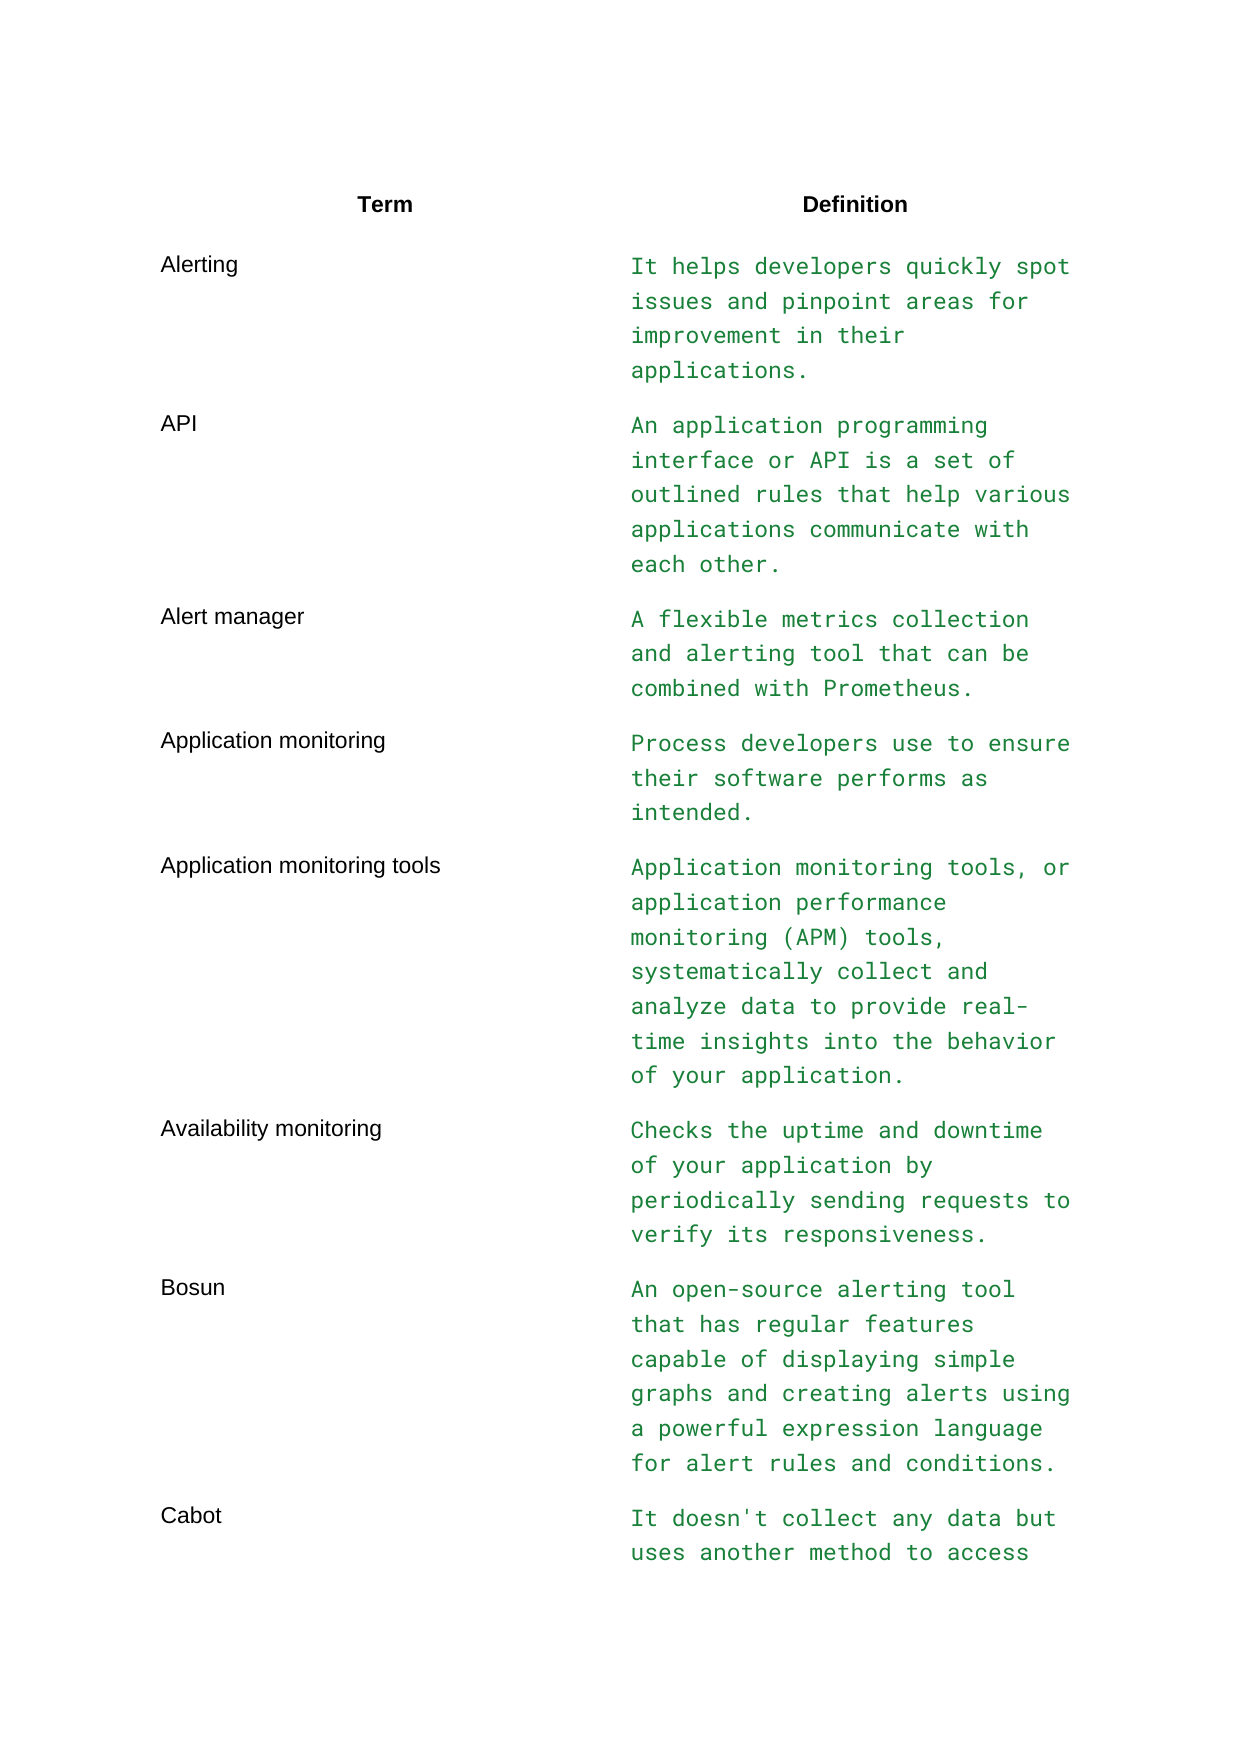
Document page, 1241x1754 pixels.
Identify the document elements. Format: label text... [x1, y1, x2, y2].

table_cell A flexible metrics collection and alerting tool that can be combined with Prometheus. [620, 593, 1090, 717]
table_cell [620, 1492, 1090, 1604]
table_header Term [150, 180, 620, 240]
table_cell Checks the uptime and downtime of your application by periodically sending requests to verify its responsiveness. [620, 1104, 1090, 1263]
table_cell It helps developers quickly spot issues and pinpoint areas for improvement in their applications. [620, 240, 1090, 399]
table_cell Application monitoring tools [150, 841, 620, 1104]
table_cell An application programming interface or API is a set of outlined rules that help various applications communicate with each other. [620, 399, 1090, 593]
table_header Definition [620, 180, 1090, 240]
table_cell Alert manager [150, 593, 620, 717]
table_cell An open-source alerting tool that has regular features capable of displaying simple graphs and creating alerts using a powerful expression language for alert rules and conditions. [620, 1263, 1090, 1492]
table_cell Cabot [150, 1492, 620, 1604]
table_cell Bosun [150, 1263, 620, 1492]
table_cell Availability monitoring [150, 1104, 620, 1263]
table_cell Alerting [150, 240, 620, 399]
table_cell Process developers use to ensure their software performs as intended. [620, 717, 1090, 841]
table_cell Application monitoring tools, or application performance monitoring (APM) tools, systematically collect and analyze data to provide real-time insights into the behavior of your application. [620, 841, 1090, 1104]
table_cell Application monitoring [150, 717, 620, 841]
table_cell API [150, 399, 620, 593]
